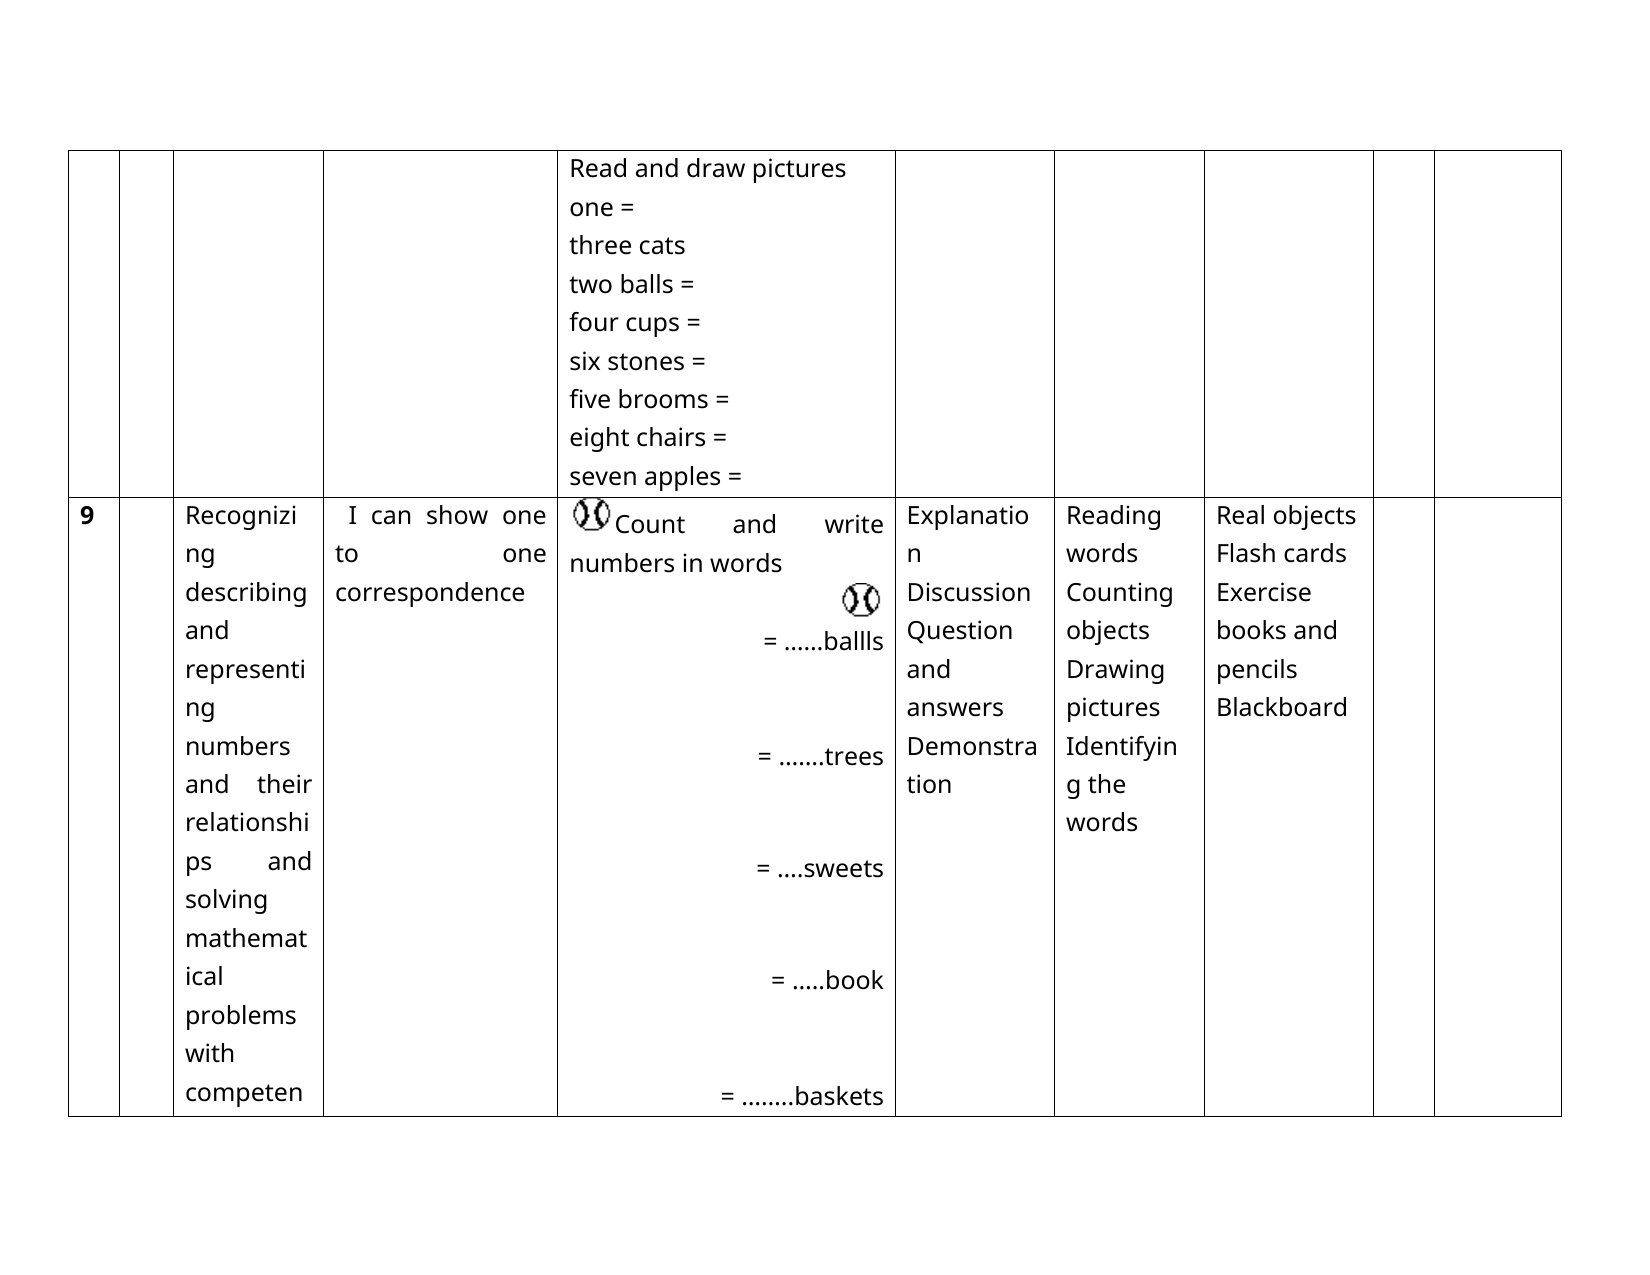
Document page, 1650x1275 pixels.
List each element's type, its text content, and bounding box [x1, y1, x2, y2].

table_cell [558, 498, 895, 1116]
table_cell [1055, 151, 1204, 497]
picture [838, 583, 884, 620]
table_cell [174, 151, 323, 497]
table_cell 9 [69, 498, 119, 1116]
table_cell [1055, 498, 1204, 1116]
table_cell [120, 498, 173, 1116]
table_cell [558, 151, 895, 497]
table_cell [896, 151, 1054, 497]
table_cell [1205, 498, 1373, 1116]
table_cell [1435, 151, 1561, 497]
table_cell [1374, 151, 1434, 497]
table_cell 8 [69, 151, 119, 497]
picture [569, 497, 615, 534]
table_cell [324, 498, 557, 1116]
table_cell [174, 498, 323, 1116]
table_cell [896, 498, 1054, 1116]
table_cell [1374, 498, 1434, 1116]
table_cell [1435, 498, 1561, 1116]
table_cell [1205, 151, 1373, 497]
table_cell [324, 151, 557, 497]
table_cell [120, 151, 173, 497]
